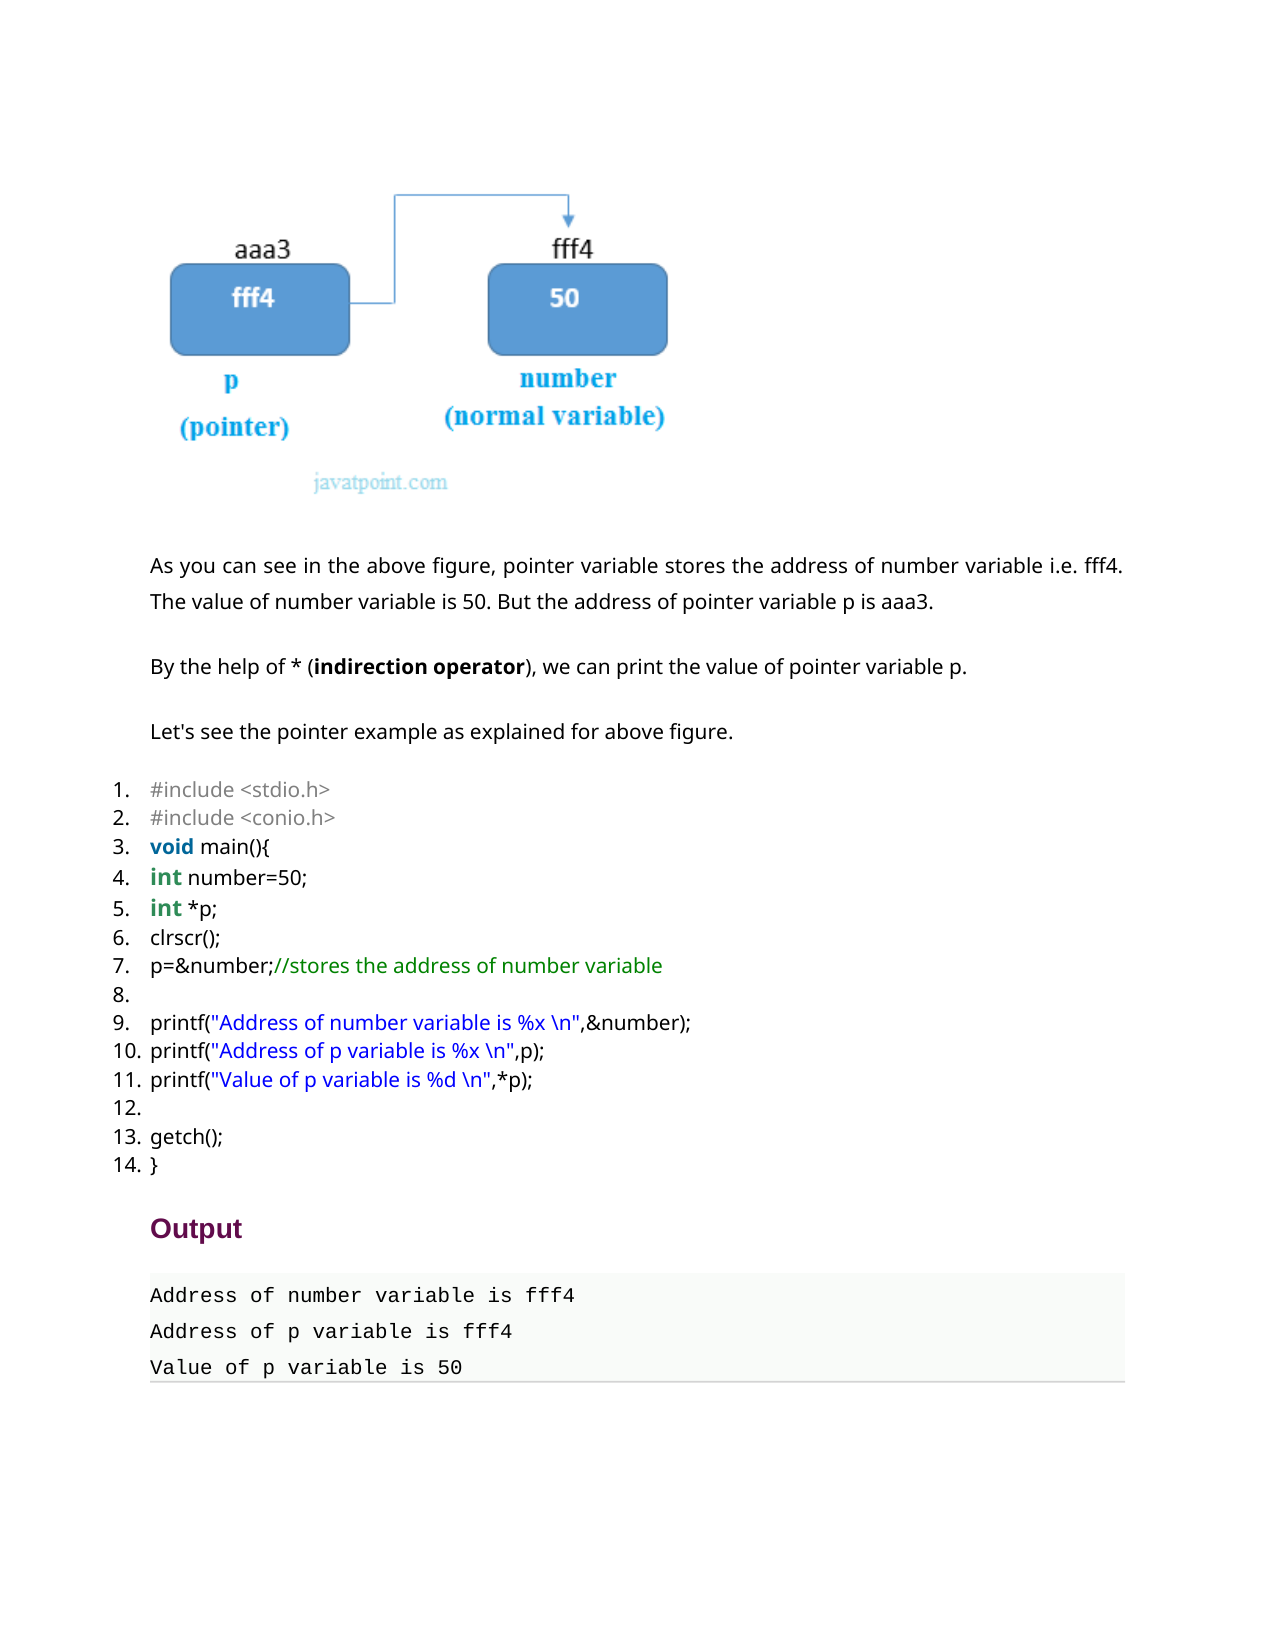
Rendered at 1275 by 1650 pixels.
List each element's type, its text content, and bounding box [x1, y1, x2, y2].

list int *p; [112, 892, 1125, 923]
list printf("Address of number variable is %x \n",&number); [112, 1008, 1125, 1037]
picture [150, 150, 689, 513]
list int number=50; [112, 860, 1125, 892]
subtitle Output [150, 1208, 1125, 1244]
list } [112, 1150, 1125, 1179]
list p=&number;//stores the address of number variable [112, 951, 1125, 980]
list printf("Address of p variable is %x \n",p); [112, 1037, 1125, 1065]
text Value of p variable is 50 [150, 1345, 1125, 1380]
list printf("Value of p variable is %d \n",*p); [112, 1065, 1125, 1093]
list getch(); [112, 1122, 1125, 1150]
list clrscr(); [112, 923, 1125, 951]
list #include <stdio.h> [112, 775, 1125, 803]
text As you can see in the above figure, pointer variable stores the address of number variable i.e. fff4. The value of number variable is 50. But the address of pointer variable p is aaa3. [150, 544, 1125, 616]
text Let's see the pointer example as explained for above figure. [150, 710, 1125, 746]
list void main(){ [112, 832, 1125, 860]
text Address of p variable is fff4 [150, 1309, 1125, 1345]
text Address of number variable is fff4 [150, 1273, 1125, 1309]
text By the help of * (indirection operator), we can print the value of pointer variable p. [150, 645, 1125, 681]
list #include <conio.h> [112, 803, 1125, 832]
